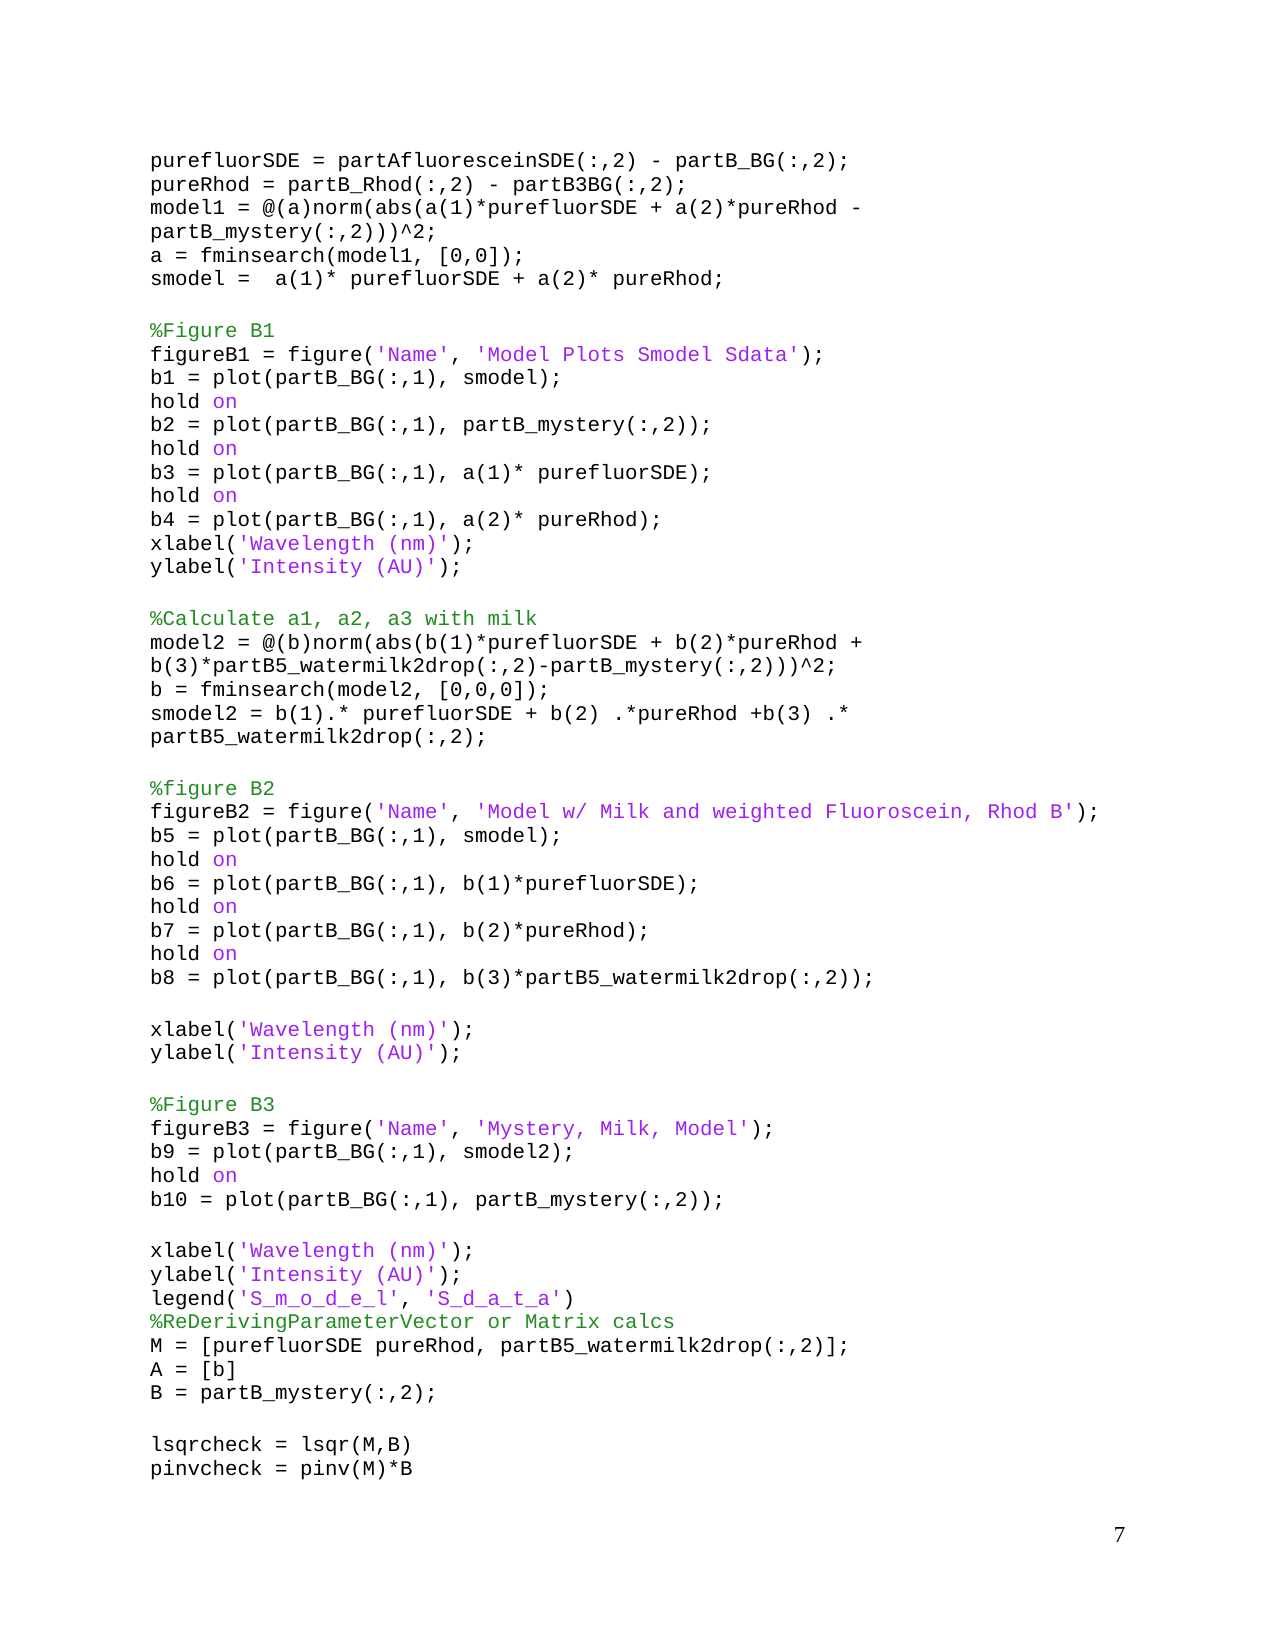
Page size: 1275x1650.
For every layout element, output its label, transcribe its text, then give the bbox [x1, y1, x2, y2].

text figureB1 = figure('Name', 'Model Plots Smodel Sdata'); [150, 343, 1125, 367]
text B = partB_mystery(:,2); [150, 1382, 1125, 1406]
text ylabel('Intensity (AU)'); [150, 1042, 1125, 1066]
text %Figure B1 [150, 320, 1125, 343]
text figureB2 = figure('Name', 'Model w/ Milk and weighted Fluoroscein, Rhod B'); [150, 802, 1125, 825]
text b = fminsearch(model2, [0,0,0]); [150, 679, 1125, 703]
text xlabel('Wavelength (nm)'); [150, 533, 1125, 556]
text b7 = plot(partB_BG(:,1), b(2)*pureRhod); [150, 920, 1125, 943]
text hold on [150, 438, 1125, 462]
text a = fminsearch(model1, [0,0]); [150, 244, 1125, 268]
text ylabel('Intensity (AU)'); [150, 556, 1125, 580]
text lsqrcheck = lsqr(M,B) [150, 1434, 1125, 1457]
text purefluorSDE = partAfluoresceinSDE(:,2) - partB_BG(:,2); [150, 150, 1125, 174]
text hold on [150, 485, 1125, 509]
text pureRhod = partB_Rhod(:,2) - partB3BG(:,2); [150, 174, 1125, 197]
text hold on [150, 391, 1125, 414]
text %Figure B3 [150, 1094, 1125, 1118]
text hold on [150, 896, 1125, 920]
text b8 = plot(partB_BG(:,1), b(3)*partB5_watermilk2drop(:,2)); [150, 967, 1125, 991]
text hold on [150, 943, 1125, 967]
text smodel = a(1)* purefluorSDE + a(2)* pureRhod; [150, 268, 1125, 292]
text model2 = @(b)norm(abs(b(1)*purefluorSDE + b(2)*pureRhod + b(3)*partB5_watermilk2drop(:,2)-partB_mystery(:,2)))^2; [150, 632, 1125, 679]
text b9 = plot(partB_BG(:,1), smodel2); [150, 1141, 1125, 1165]
text %Calculate a1, a2, a3 with milk [150, 608, 1125, 632]
text b4 = plot(partB_BG(:,1), a(2)* pureRhod); [150, 509, 1125, 533]
text b10 = plot(partB_BG(:,1), partB_mystery(:,2)); [150, 1189, 1125, 1212]
text model1 = @(a)norm(abs(a(1)*purefluorSDE + a(2)*pureRhod - partB_mystery(:,2)))^2; [150, 197, 1125, 244]
text b1 = plot(partB_BG(:,1), smodel); [150, 367, 1125, 391]
text hold on [150, 849, 1125, 872]
text ylabel('Intensity (AU)'); [150, 1264, 1125, 1288]
text b3 = plot(partB_BG(:,1), a(1)* purefluorSDE); [150, 462, 1125, 485]
text b2 = plot(partB_BG(:,1), partB_mystery(:,2)); [150, 414, 1125, 438]
text pinvcheck = pinv(M)*B [150, 1457, 1125, 1481]
text %ReDerivingParameterVector or Matrix calcs [150, 1311, 1125, 1335]
text M = [purefluorSDE pureRhod, partB5_watermilk2drop(:,2)]; [150, 1335, 1125, 1358]
text b5 = plot(partB_BG(:,1), smodel); [150, 825, 1125, 849]
text A = [b] [150, 1358, 1125, 1382]
text %figure B2 [150, 778, 1125, 802]
text smodel2 = b(1).* purefluorSDE + b(2) .*pureRhod +b(3) .* partB5_watermilk2drop(:,2); [150, 703, 1125, 750]
text xlabel('Wavelength (nm)'); [150, 1240, 1125, 1264]
text figureB3 = figure('Name', 'Mystery, Milk, Model'); [150, 1118, 1125, 1141]
text b6 = plot(partB_BG(:,1), b(1)*purefluorSDE); [150, 872, 1125, 896]
text legend('S_m_o_d_e_l', 'S_d_a_t_a') [150, 1288, 1125, 1311]
text hold on [150, 1165, 1125, 1189]
text xlabel('Wavelength (nm)'); [150, 1019, 1125, 1042]
